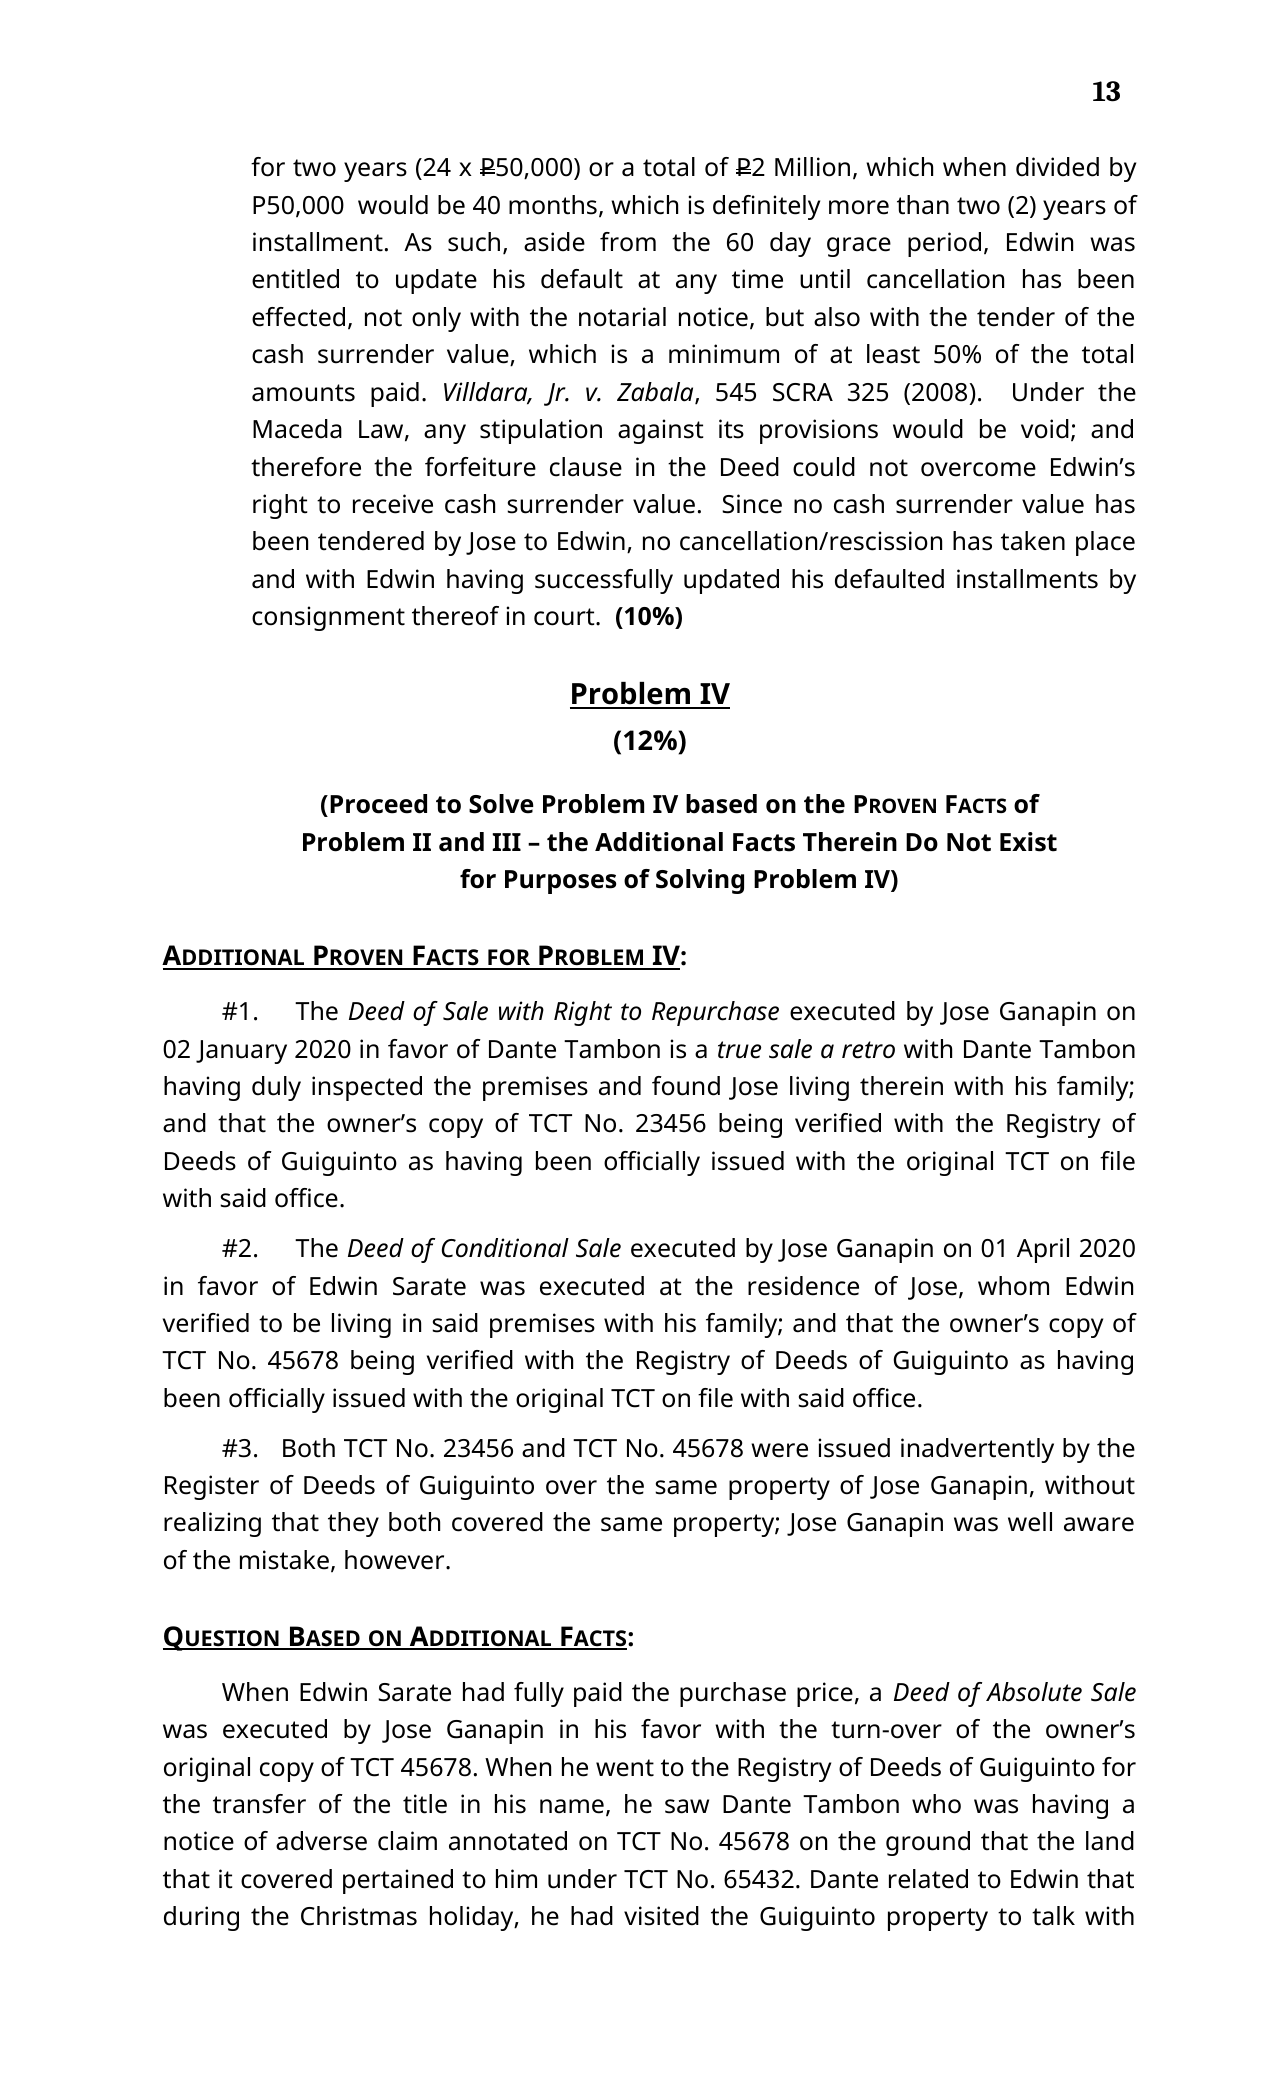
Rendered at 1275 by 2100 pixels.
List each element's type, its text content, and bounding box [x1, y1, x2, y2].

text #3. Both TCT No. 23456 and TCT No. 45678 were issued inadvertently by the Register of Deeds of Guiguinto over the same property of Jose Ganapin, without realizing that they both covered the same property; Jose Ganapin was well aware of the mistake, however. [162, 1430, 1137, 1576]
text #1. The Deed of Sale with Right to Repurchase executed by Jose Ganapin on 02 January 2020 in favor of Dante Tambon is a true sale a retro with Dante Tambon having duly inspected the premises and found Jose living therein with his family; and that the owner’s copy of TCT No. 23456 being verified with the Registry of Deeds of Guiguinto as having been officially issued with the original TCT on file with said office. [162, 994, 1137, 1215]
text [162, 1674, 1137, 1933]
text (Proceed to Solve Problem IV based on the Proven Facts of Problem II and III – the Additional Facts Therein Do Not Exist for Purposes of Solving Problem IV) [281, 787, 1078, 896]
text Problem IV [162, 674, 1137, 713]
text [251, 150, 1137, 633]
text Additional Proven Facts for Problem IV: [162, 937, 1063, 973]
text (12%) [162, 721, 1137, 758]
text #2. The Deed of Conditional Sale executed by Jose Ganapin on 01 April 2020 in favor of Edwin Sarate was executed at the residence of Jose, whom Edwin verified to be living in said premises with his family; and that the owner’s copy of TCT No. 45678 being verified with the Registry of Deeds of Guiguinto as having been officially issued with the original TCT on file with said office. [162, 1231, 1137, 1414]
text Question Based on Additional Facts: [162, 1617, 1063, 1654]
